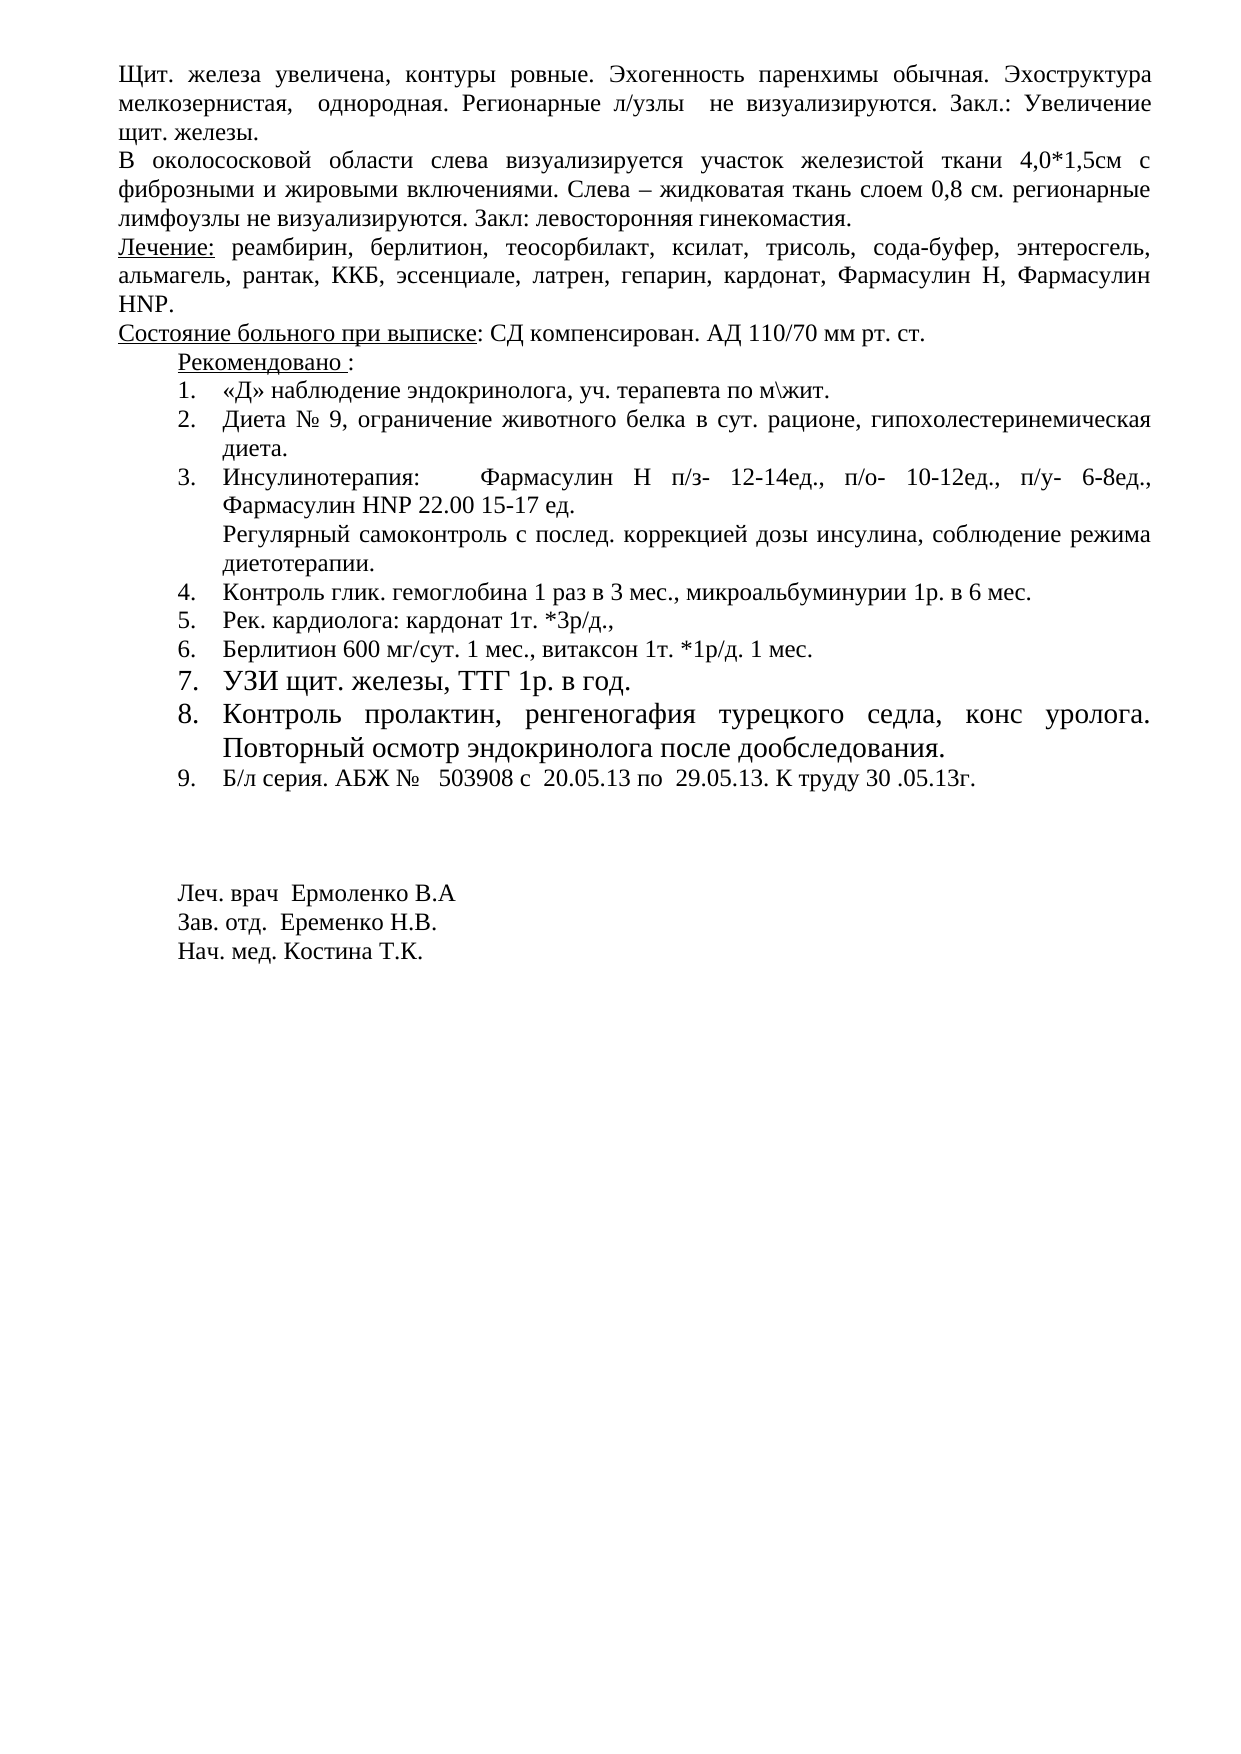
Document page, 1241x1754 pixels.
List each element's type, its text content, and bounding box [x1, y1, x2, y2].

list УЗИ щит. железы, ТТГ 1р. в год. [177, 663, 1152, 696]
text Состояние больного при выписке: СД компенсирован. АД 110/70 мм рт. ст. [118, 318, 1152, 347]
list Берлитион 600 мг/сут. 1 мес., витаксон 1т. *1р/д. 1 мес. [177, 634, 1152, 663]
text Лечение: реамбирин, берлитион, теосорбилакт, ксилат, трисоль, сода-буфер, энтеросгель, альмагель, рантак, ККБ, эссенциале, латрен, гепарин, кардонат, Фармасулин Н, Фармасулин НNР. [118, 232, 1152, 318]
list «Д» наблюдение эндокринолога, уч. терапевта по м\жит. [177, 375, 1152, 404]
text Нач. мед. Костина Т.К. [177, 936, 1152, 965]
list Инсулинотерапия: Фармасулин Н п/з- 12-14ед., п/о- 10-12ед., п/у- 6-8ед., Фармасулин НNР 22.00 15-17 ед. [177, 462, 1152, 519]
list Диета № 9, ограничение животного белка в сут. рационе, гипохолестеринемическая диета. [177, 404, 1152, 462]
text Рекомендовано : [177, 347, 1152, 375]
list Б/л серия. АБЖ № 503908 с 20.05.13 по 29.05.13. К труду 30 .05.13г. [177, 763, 1152, 792]
subtitle Леч. врач Ермоленко В.А [177, 878, 1152, 907]
list Контроль пролактин, ренгеногафия турецкого седла, конс уролога. Повторный осмотр эндокринолога после дообследования. [177, 696, 1152, 763]
list Контроль глик. гемоглобина 1 раз в 3 мес., микроальбуминурии 1р. в 6 мес. [177, 577, 1152, 605]
text В околососковой области слева визуализируется участок железистой ткани 4,0*1,5см с фиброзными и жировыми включениями. Слева – жидковатая ткань слоем 0,8 см. регионарные лимфоузлы не визуализируются. Закл: левосторонняя гинекомастия. [118, 145, 1152, 232]
text Зав. отд. Еременко Н.В. [177, 907, 1152, 936]
list Рек. кардиолога: кардонат 1т. *3р/д., [177, 605, 1152, 634]
text Щит. железа увеличена, контуры ровные. Эхогенность паренхимы обычная. Эхоструктура мелкозернистая, однородная. Регионарные л/узлы не визуализируются. Закл.: Увеличение щит. железы. [118, 59, 1152, 145]
text Регулярный самоконтроль с послед. коррекцией дозы инсулина, соблюдение режима диетотерапии. [222, 519, 1152, 577]
